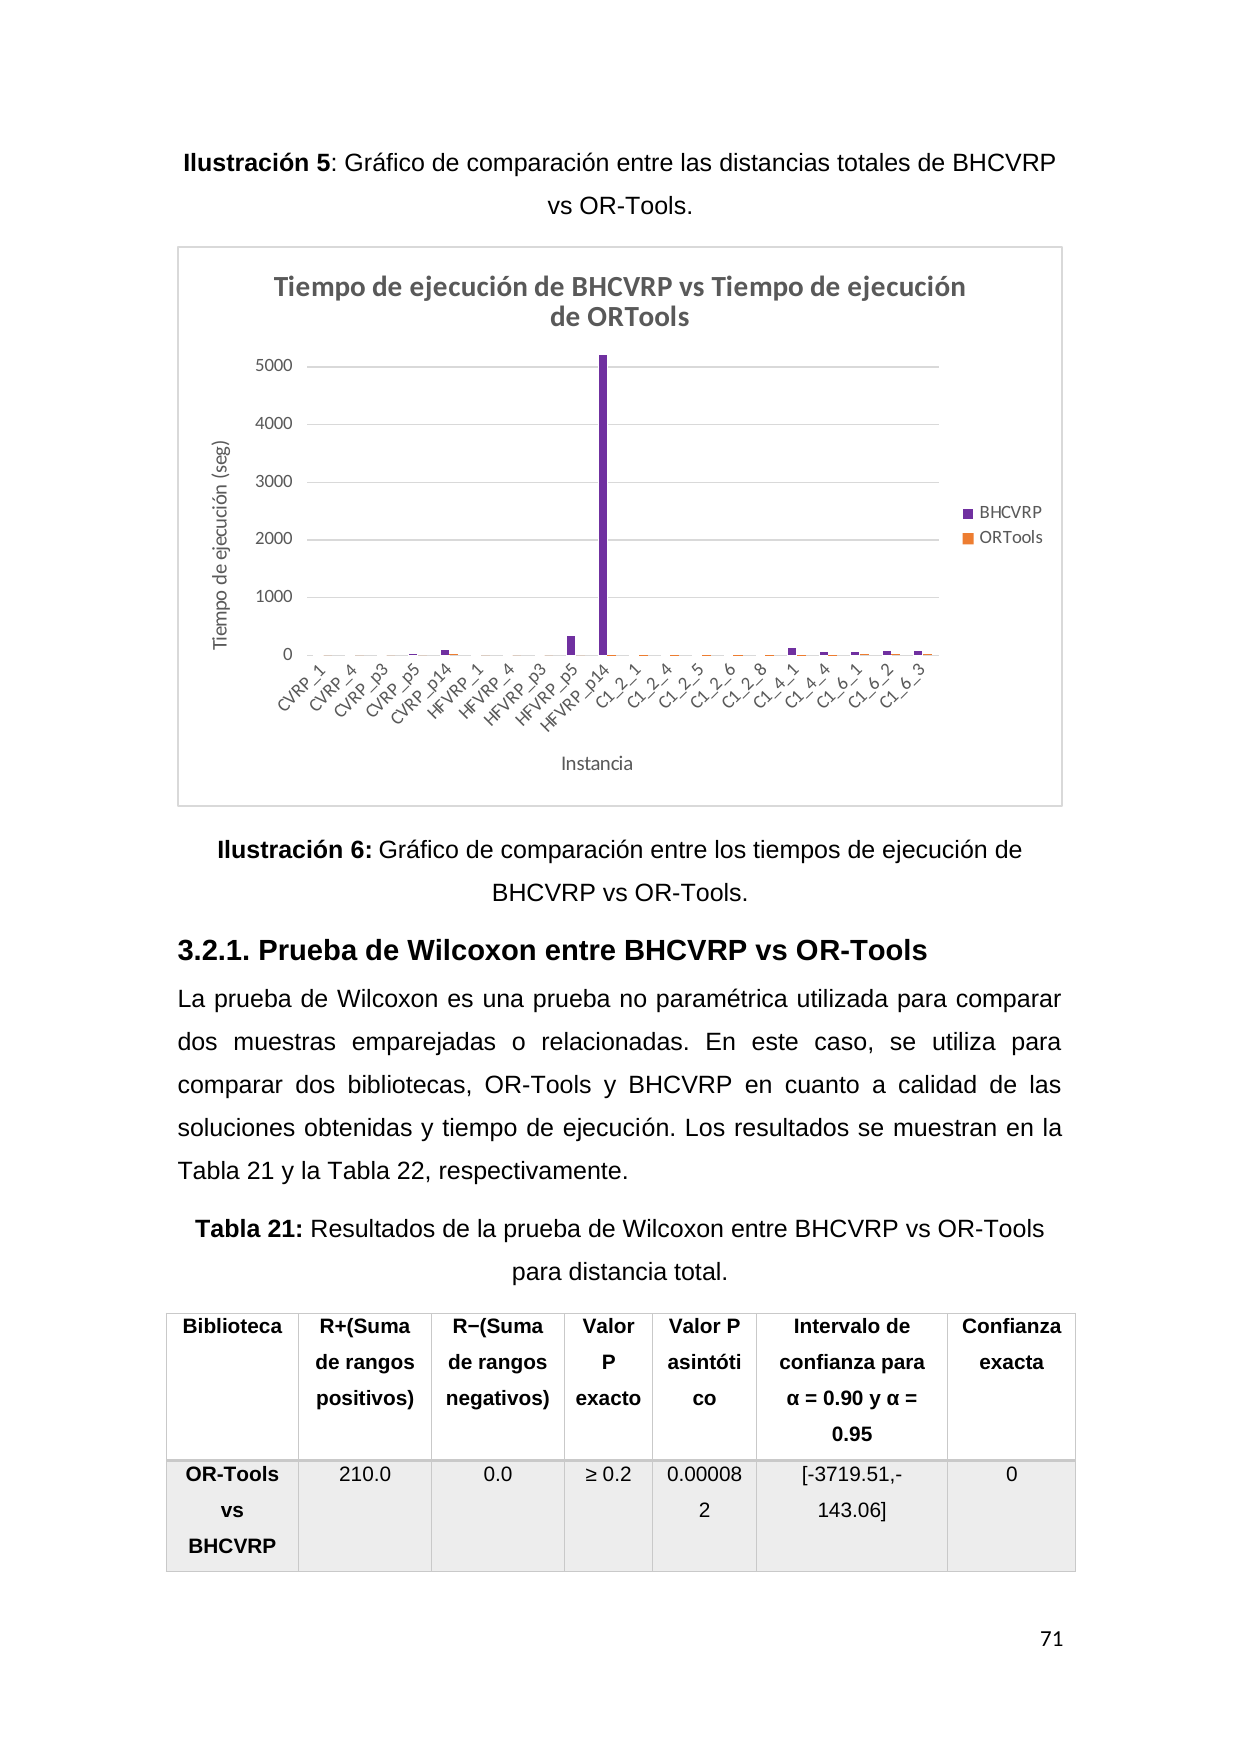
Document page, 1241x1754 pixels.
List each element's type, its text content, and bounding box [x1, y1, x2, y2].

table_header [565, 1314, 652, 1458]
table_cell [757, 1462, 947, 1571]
subtitle 3.2.1. Prueba de Wilcoxon entre BHCVRP vs OR-Tools [177, 933, 1063, 967]
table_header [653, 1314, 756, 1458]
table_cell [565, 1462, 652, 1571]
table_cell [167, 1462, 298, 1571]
text La prueba de Wilcoxon es una prueba no paramétrica utilizada para comparar dos muestras emparejadas o relacionadas. En este caso, se utiliza para comparar dos bibliotecas, OR-Tools y BHCVRP en cuanto a calidad de las soluciones obtenidas y tiempo de ejecución. Los resultados se muestran en la Tabla 21 y la Tabla 22, respectivamente. [177, 984, 1063, 1185]
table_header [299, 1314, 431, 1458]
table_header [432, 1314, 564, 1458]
text Ilustración 5: Gráfico de comparación entre las distancias totales de BHCVRP vs OR-Tools. [177, 148, 1063, 219]
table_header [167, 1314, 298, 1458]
text Ilustración 6: Gráfico de comparación entre los tiempos de ejecución de BHCVRP vs OR-Tools. [177, 834, 1063, 906]
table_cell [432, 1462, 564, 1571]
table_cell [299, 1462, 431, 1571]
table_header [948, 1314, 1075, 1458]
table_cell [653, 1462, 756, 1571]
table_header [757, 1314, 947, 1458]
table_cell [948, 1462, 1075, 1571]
text Tabla 21: Resultados de la prueba de Wilcoxon entre BHCVRP vs OR-Tools para distancia total. [177, 1214, 1063, 1286]
